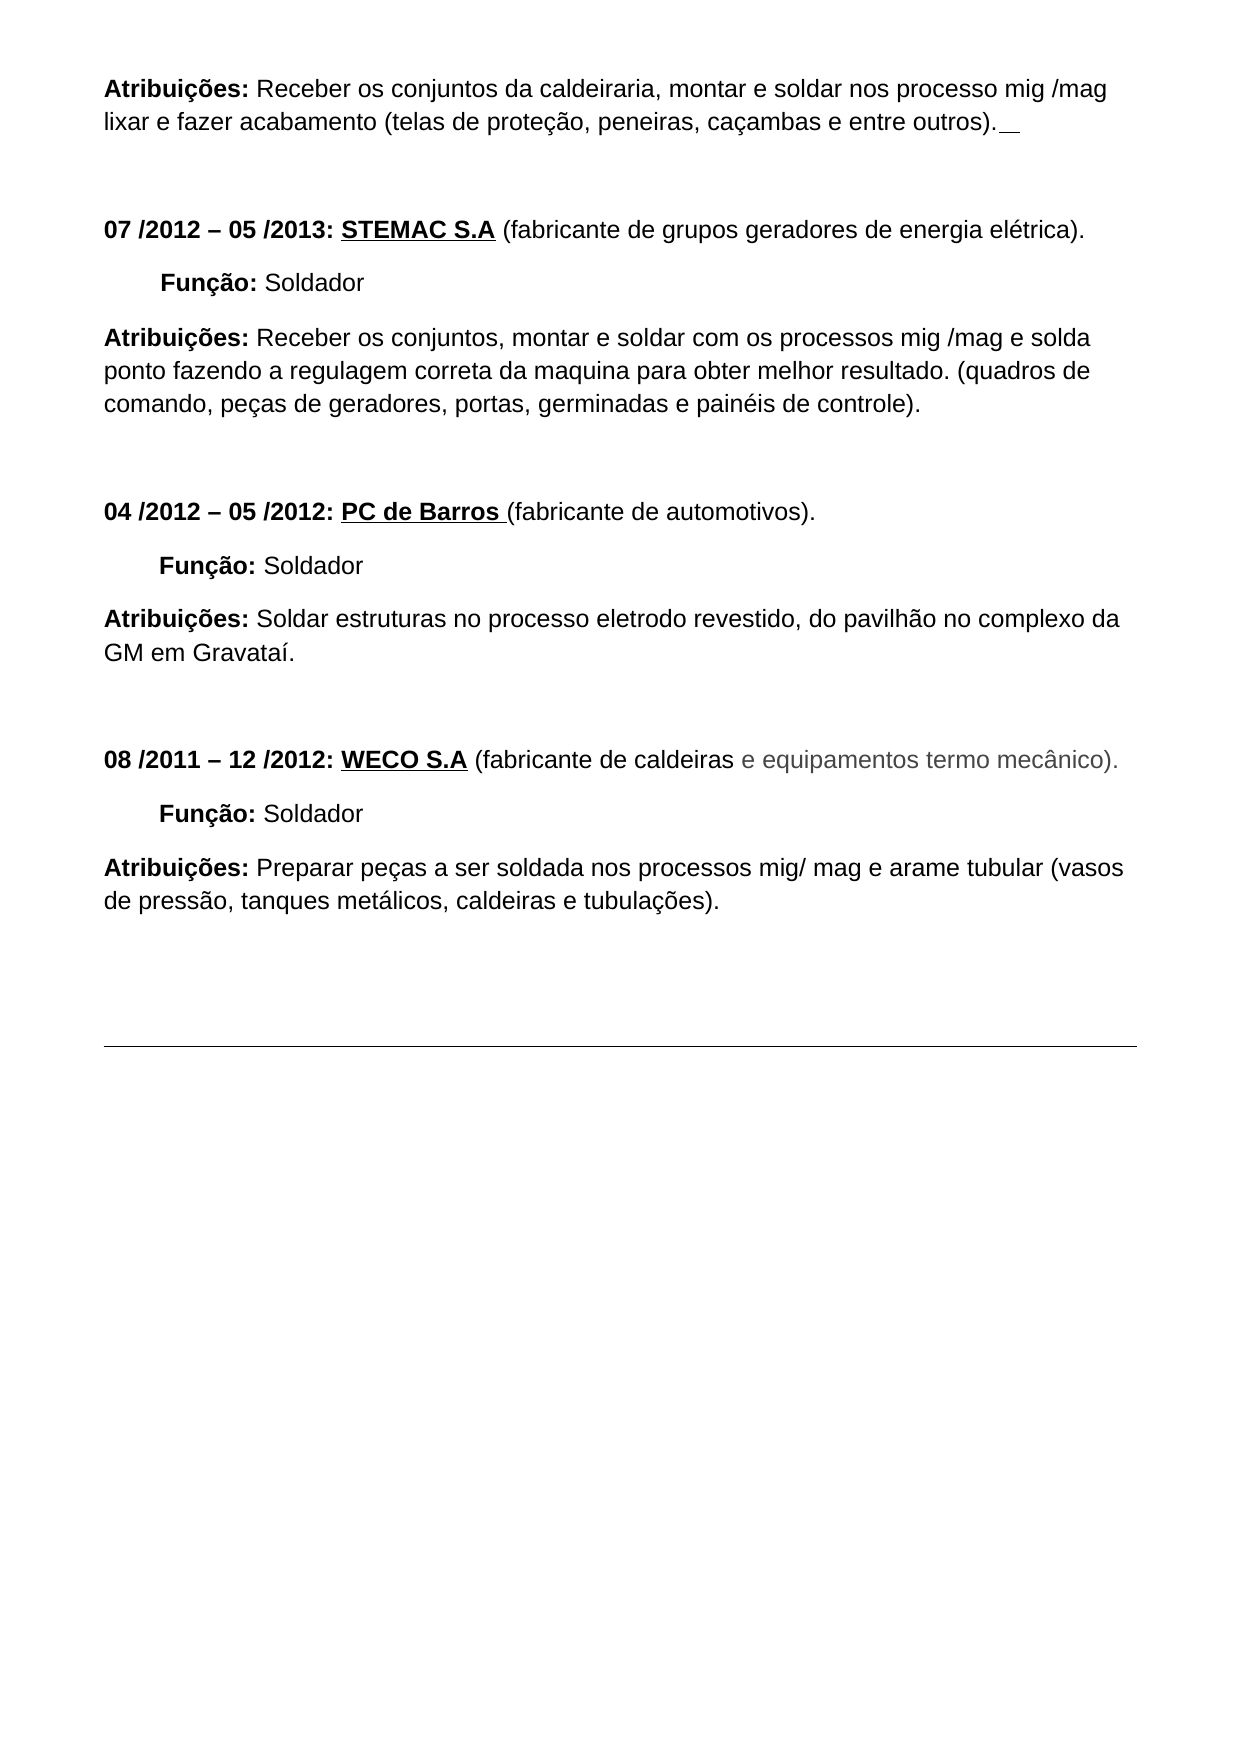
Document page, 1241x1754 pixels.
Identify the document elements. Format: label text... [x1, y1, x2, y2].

text Atribuições: Receber os conjuntos da caldeiraria, montar e soldar nos processo mig /mag lixar e fazer acabamento (telas de proteção, peneiras, caçambas e entre outros). [103, 74, 1137, 136]
text 04 /2012 – 05 /2012: PC de Barros (fabricante de automotivos). [103, 497, 1137, 526]
text Atribuições: Soldar estruturas no processo eletrodo revestido, do pavilhão no complexo da GM em Gravataí. [103, 604, 1137, 666]
text Atribuições: Receber os conjuntos, montar e soldar com os processos mig /mag e solda ponto fazendo a regulagem correta da maquina para obter melhor resultado. (quadros de comando, peças de geradores, portas, germinadas e painéis de controle). [103, 323, 1137, 418]
text 07 /2012 – 05 /2013: STEMAC S.A (fabricante de grupos geradores de energia elétrica). [103, 214, 1137, 243]
text Função: Soldador [103, 799, 1137, 828]
text Função: Soldador [103, 551, 1137, 579]
text Função: Soldador [103, 268, 1137, 297]
text 08 /2011 – 12 /2012: WECO S.A (fabricante de caldeiras e equipamentos termo mecânico). [103, 745, 1137, 774]
text Atribuições: Preparar peças a ser soldada nos processos mig/ mag e arame tubular (vasos de pressão, tanques metálicos, caldeiras e tubulações). [103, 853, 1137, 915]
